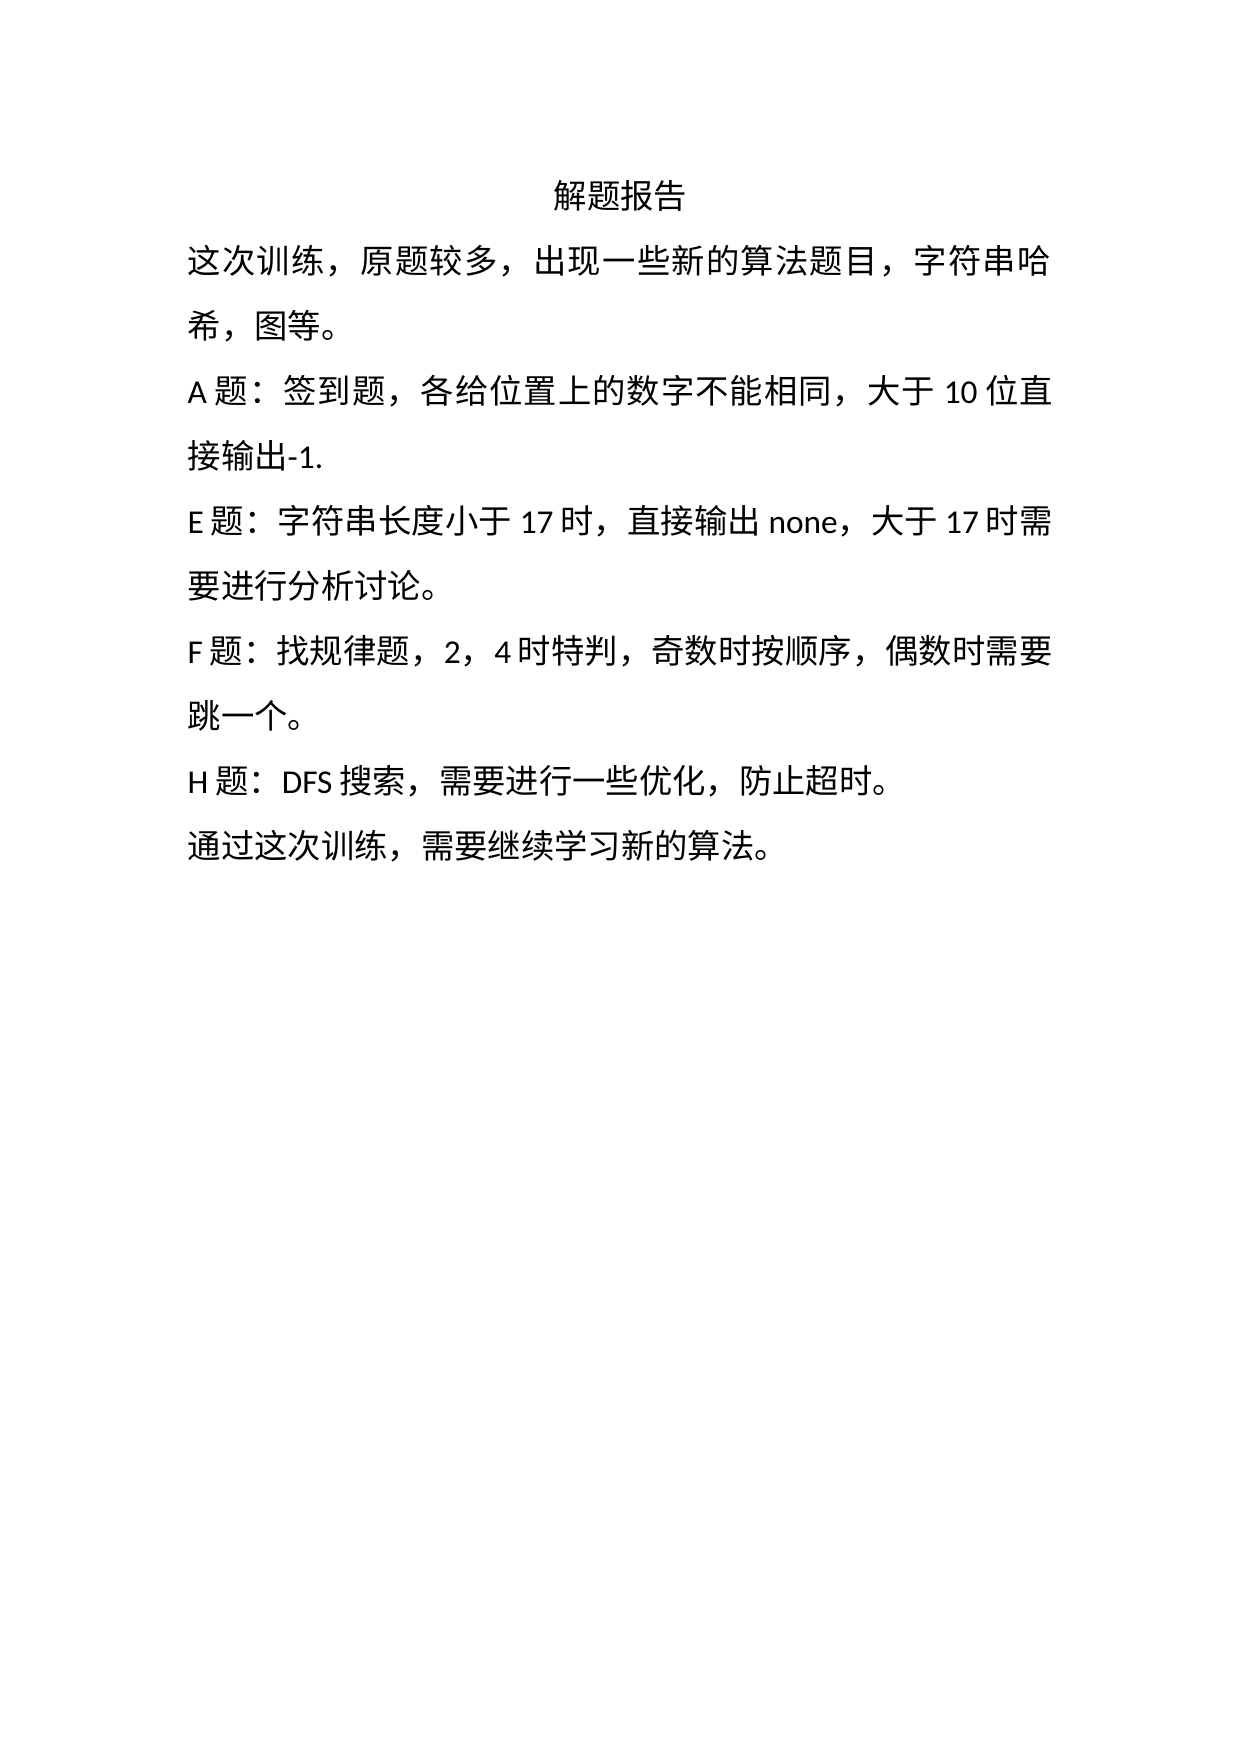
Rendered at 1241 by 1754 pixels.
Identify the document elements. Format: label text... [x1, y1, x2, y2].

text 解题报告 [187, 162, 1053, 227]
text H题：DFS搜索，需要进行一些优化，防止超时。 [187, 747, 1053, 812]
text E题：字符串长度小于17时，直接输出none，大于17时需要进行分析讨论。 [187, 487, 1053, 617]
text F题：找规律题，2，4时特判，奇数时按顺序，偶数时需要跳一个。 [187, 617, 1053, 747]
text 这次训练，原题较多，出现一些新的算法题目，字符串哈希，图等。 [187, 227, 1053, 357]
text A题：签到题，各给位置上的数字不能相同，大于10位直接输出-1. [187, 357, 1053, 487]
text 通过这次训练，需要继续学习新的算法。 [187, 812, 1053, 877]
